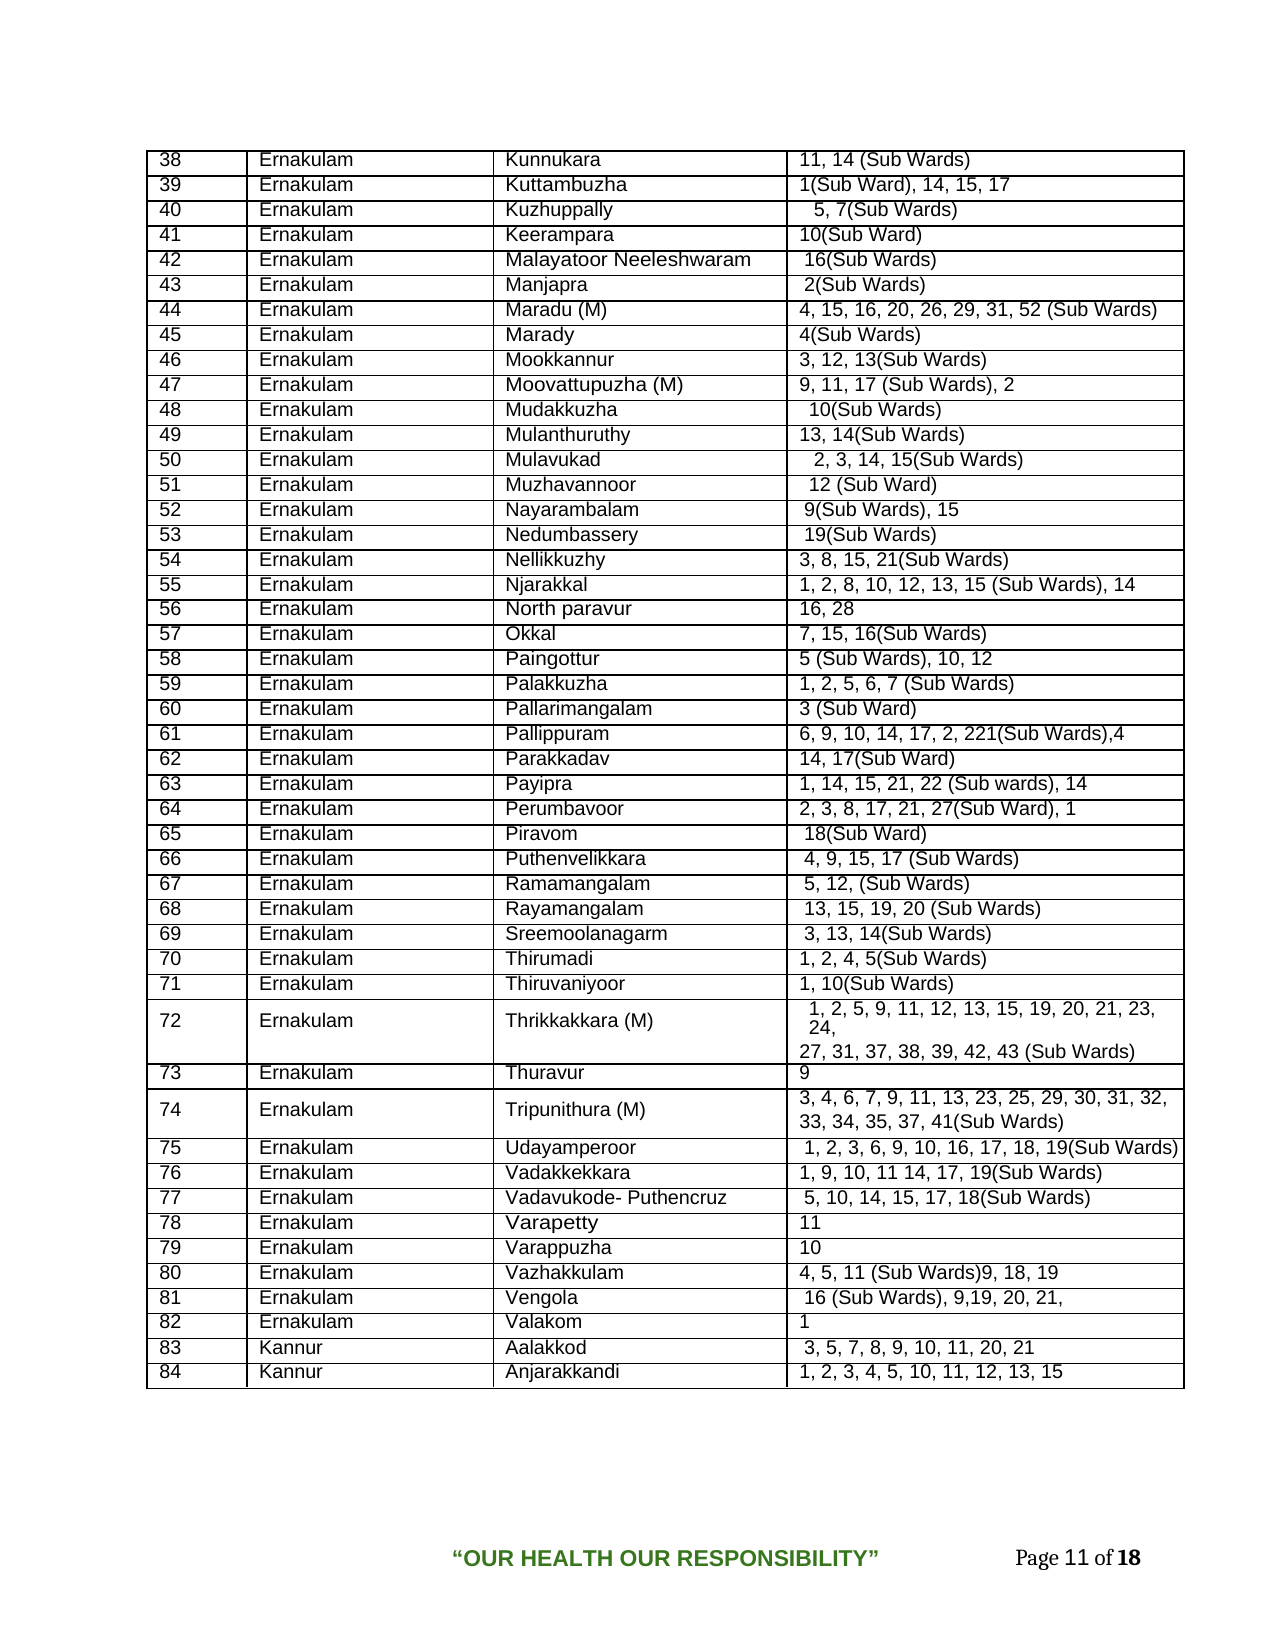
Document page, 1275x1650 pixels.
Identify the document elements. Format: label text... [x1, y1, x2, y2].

table_cell Piravom [494, 826, 786, 849]
table_cell 81 [148, 1289, 246, 1312]
table_cell 3 (Sub Ward) [788, 701, 1183, 724]
table_cell Puthenvelikkara [494, 851, 786, 874]
table_cell 84 [148, 1364, 246, 1387]
table_cell Muzhavannoor [494, 476, 786, 499]
table_cell 44 [148, 302, 246, 325]
table_cell North paravur [494, 601, 786, 624]
table_cell 5, 10, 14, 15, 17, 18(Sub Wards) [788, 1189, 1183, 1213]
table_cell 71 [148, 975, 246, 998]
table_cell 76 [148, 1164, 246, 1188]
table_cell Ernakulam [248, 726, 493, 749]
table_cell 62 [148, 751, 246, 774]
table_cell Ernakulam [248, 526, 493, 549]
table_cell 4, 15, 16, 20, 26, 29, 31, 52 (Sub Wards) [788, 302, 1183, 325]
table_cell 11 [788, 1214, 1183, 1238]
table_cell 70 [148, 950, 246, 974]
table_cell Ernakulam [248, 551, 493, 574]
table_cell 80 [148, 1264, 246, 1288]
table_cell 16 (Sub Wards), 9,19, 20, 21, [788, 1289, 1183, 1312]
table_cell Ernakulam [248, 1090, 493, 1138]
table_cell Ernakulam [248, 501, 493, 524]
table_cell Maradu (M) [494, 302, 786, 325]
table_cell Ernakulam [248, 776, 493, 799]
table_cell Rayamangalam [494, 900, 786, 924]
table_cell Ernakulam [248, 751, 493, 774]
table_cell 1, 2, 5, 9, 11, 12, 13, 15, 19, 20, 21, 23, 24, 27, 31, 37, 38, 39, 42, 43 (Sub Wards) [788, 1000, 1183, 1063]
table_cell Ernakulam [248, 676, 493, 699]
table_cell Ernakulam [248, 351, 493, 374]
table_cell Ernakulam [248, 1189, 493, 1213]
table_cell 4, 5, 11 (Sub Wards)9, 18, 19 [788, 1264, 1183, 1288]
table_cell Ernakulam [248, 1314, 493, 1337]
table_cell Nellikkuzhy [494, 551, 786, 574]
table_cell Ernakulam [248, 601, 493, 624]
table_cell 65 [148, 826, 246, 849]
table_cell 3, 8, 15, 21(Sub Wards) [788, 551, 1183, 574]
table_cell Palakkuzha [494, 676, 786, 699]
table_cell 67 [148, 876, 246, 899]
table_cell 1, 2, 8, 10, 12, 13, 15 (Sub Wards), 14 [788, 576, 1183, 599]
table_cell Nedumbassery [494, 526, 786, 549]
table_cell Mudakkuzha [494, 401, 786, 424]
table_cell Ernakulam [248, 227, 493, 250]
table_cell 12 (Sub Ward) [788, 476, 1183, 499]
table_cell Ernakulam [248, 701, 493, 724]
table_cell 1, 2, 3, 6, 9, 10, 16, 17, 18, 19(Sub Wards) [788, 1139, 1183, 1163]
table_cell Parakkadav [494, 751, 786, 774]
table_cell 13, 14(Sub Wards) [788, 426, 1183, 449]
table_cell Ernakulam [248, 177, 493, 200]
table_cell 60 [148, 701, 246, 724]
table_cell 58 [148, 651, 246, 674]
table_cell Pallippuram [494, 726, 786, 749]
table_cell Ernakulam [248, 401, 493, 424]
table_cell 1, 14, 15, 21, 22 (Sub wards), 14 [788, 776, 1183, 799]
table_cell Ernakulam [248, 451, 493, 474]
table_cell Ernakulam [248, 801, 493, 824]
table_cell 66 [148, 851, 246, 874]
table_cell 47 [148, 376, 246, 400]
table_cell 5, 12, (Sub Wards) [788, 876, 1183, 899]
table_cell Thiruvaniyoor [494, 975, 786, 998]
table_cell 51 [148, 476, 246, 499]
table_cell 82 [148, 1314, 246, 1337]
table_cell Ernakulam [248, 476, 493, 499]
table_cell 18(Sub Ward) [788, 826, 1183, 849]
table_cell Ernakulam [248, 1164, 493, 1188]
table_cell 63 [148, 776, 246, 799]
table_cell Thrikkakkara (M) [494, 1000, 786, 1063]
table_cell Ernakulam [248, 202, 493, 225]
table_cell 19(Sub Wards) [788, 526, 1183, 549]
table_cell 52 [148, 501, 246, 524]
table_cell 2(Sub Wards) [788, 276, 1183, 300]
table_cell 45 [148, 326, 246, 350]
table_cell 1, 10(Sub Wards) [788, 975, 1183, 998]
table_cell 3, 12, 13(Sub Wards) [788, 351, 1183, 374]
table_cell 4(Sub Wards) [788, 326, 1183, 350]
table_cell 1, 2, 4, 5(Sub Wards) [788, 950, 1183, 974]
table_cell Mulavukad [494, 451, 786, 474]
table_cell Thuravur [494, 1065, 786, 1088]
table_cell 10(Sub Wards) [788, 401, 1183, 424]
table_cell 3, 13, 14(Sub Wards) [788, 925, 1183, 949]
table_cell 5, 7(Sub Wards) [788, 202, 1183, 225]
table_cell 53 [148, 526, 246, 549]
table_cell Nayarambalam [494, 501, 786, 524]
table_cell 57 [148, 626, 246, 649]
table_cell Manjapra [494, 276, 786, 300]
table_cell 78 [148, 1214, 246, 1238]
table_header 11, 14 (Sub Wards) [788, 152, 1183, 175]
table_cell Kannur [248, 1339, 493, 1362]
table_cell Kannur [248, 1364, 493, 1387]
table_cell 77 [148, 1189, 246, 1213]
table_cell Udayamperoor [494, 1139, 786, 1163]
table_cell 49 [148, 426, 246, 449]
table_cell Njarakkal [494, 576, 786, 599]
table_cell Varapetty [494, 1214, 786, 1238]
table_cell 3, 5, 7, 8, 9, 10, 11, 20, 21 [788, 1339, 1183, 1362]
table_cell Ernakulam [248, 376, 493, 400]
table_cell 72 [148, 1000, 246, 1063]
table_cell 13, 15, 19, 20 (Sub Wards) [788, 900, 1183, 924]
table_cell Aalakkod [494, 1339, 786, 1362]
table_cell Ernakulam [248, 826, 493, 849]
table_cell 79 [148, 1239, 246, 1262]
table_cell Vazhakkulam [494, 1264, 786, 1288]
table_cell Kuttambuzha [494, 177, 786, 200]
table_cell Ernakulam [248, 651, 493, 674]
table_cell Ernakulam [248, 876, 493, 899]
table_cell 83 [148, 1339, 246, 1362]
table_cell 55 [148, 576, 246, 599]
table_cell Ernakulam [248, 426, 493, 449]
table_cell 56 [148, 601, 246, 624]
table_cell 1(Sub Ward), 14, 15, 17 [788, 177, 1183, 200]
table_cell Ernakulam [248, 626, 493, 649]
table_header Ernakulam [248, 152, 493, 175]
table_cell Ernakulam [248, 925, 493, 949]
table_cell Valakom [494, 1314, 786, 1337]
table_cell Ernakulam [248, 326, 493, 350]
table_cell Anjarakkandi [494, 1364, 786, 1387]
table_cell Ernakulam [248, 1214, 493, 1238]
table_cell 3, 4, 6, 7, 9, 11, 13, 23, 25, 29, 30, 31, 32, 33, 34, 35, 37, 41(Sub Wards) [788, 1090, 1183, 1138]
table_cell Pallarimangalam [494, 701, 786, 724]
table_cell 48 [148, 401, 246, 424]
table_cell 14, 17(Sub Ward) [788, 751, 1183, 774]
table_cell 5 (Sub Wards), 10, 12 [788, 651, 1183, 674]
table_cell Ernakulam [248, 576, 493, 599]
table_cell Ernakulam [248, 1289, 493, 1312]
table_cell Payipra [494, 776, 786, 799]
table_cell Vadavukode- Puthencruz [494, 1189, 786, 1213]
table_cell 16, 28 [788, 601, 1183, 624]
table_cell Varappuzha [494, 1239, 786, 1262]
table_cell 43 [148, 276, 246, 300]
table_cell Okkal [494, 626, 786, 649]
table_cell 6, 9, 10, 14, 17, 2, 221(Sub Wards),4 [788, 726, 1183, 749]
table_cell 2, 3, 8, 17, 21, 27(Sub Ward), 1 [788, 801, 1183, 824]
table_cell Ernakulam [248, 1239, 493, 1262]
table_cell 41 [148, 227, 246, 250]
table_cell 10(Sub Ward) [788, 227, 1183, 250]
table_cell Tripunithura (M) [494, 1090, 786, 1138]
table_cell Ernakulam [248, 302, 493, 325]
table_cell Ernakulam [248, 975, 493, 998]
table_cell Vengola [494, 1289, 786, 1312]
table_cell Perumbavoor [494, 801, 786, 824]
table_cell Ernakulam [248, 950, 493, 974]
table_cell Malayatoor Neeleshwaram [494, 252, 786, 275]
table_cell Sreemoolanagarm [494, 925, 786, 949]
table_cell Mookkannur [494, 351, 786, 374]
table_cell 1, 2, 5, 6, 7 (Sub Wards) [788, 676, 1183, 699]
table_cell 59 [148, 676, 246, 699]
table_cell 9, 11, 17 (Sub Wards), 2 [788, 376, 1183, 400]
table_header Kunnukara [494, 152, 786, 175]
table_cell 16(Sub Wards) [788, 252, 1183, 275]
table_cell 9 [788, 1065, 1183, 1088]
table_cell Ernakulam [248, 851, 493, 874]
table_cell Ernakulam [248, 1065, 493, 1088]
table_cell 74 [148, 1090, 246, 1138]
table_cell 7, 15, 16(Sub Wards) [788, 626, 1183, 649]
table_cell 46 [148, 351, 246, 374]
table_cell 42 [148, 252, 246, 275]
table_cell Ernakulam [248, 252, 493, 275]
table_cell 73 [148, 1065, 246, 1088]
table_cell Ramamangalam [494, 876, 786, 899]
table_cell 40 [148, 202, 246, 225]
table_cell Moovattupuzha (M) [494, 376, 786, 400]
table_cell 75 [148, 1139, 246, 1163]
table_cell 50 [148, 451, 246, 474]
table_cell Paingottur [494, 651, 786, 674]
table_cell 1, 9, 10, 11 14, 17, 19(Sub Wards) [788, 1164, 1183, 1188]
table_cell Kuzhuppally [494, 202, 786, 225]
table_cell Ernakulam [248, 900, 493, 924]
table_cell 54 [148, 551, 246, 574]
table_cell 69 [148, 925, 246, 949]
table_cell 2, 3, 14, 15(Sub Wards) [788, 451, 1183, 474]
table_cell Mulanthuruthy [494, 426, 786, 449]
table_cell Ernakulam [248, 276, 493, 300]
table_cell 61 [148, 726, 246, 749]
table_cell Ernakulam [248, 1264, 493, 1288]
table_cell 64 [148, 801, 246, 824]
table_cell Keerampara [494, 227, 786, 250]
table_cell 68 [148, 900, 246, 924]
table_cell 9(Sub Wards), 15 [788, 501, 1183, 524]
table_cell Ernakulam [248, 1139, 493, 1163]
table_cell Thirumadi [494, 950, 786, 974]
table_cell 39 [148, 177, 246, 200]
table_cell 1, 2, 3, 4, 5, 10, 11, 12, 13, 15 [788, 1364, 1183, 1387]
table_cell Marady [494, 326, 786, 350]
table_cell 10 [788, 1239, 1183, 1262]
table_cell Vadakkekkara [494, 1164, 786, 1188]
table_header 38 [148, 152, 246, 175]
table_cell 1 [788, 1314, 1183, 1337]
table_cell Ernakulam [248, 1000, 493, 1063]
table_cell 4, 9, 15, 17 (Sub Wards) [788, 851, 1183, 874]
